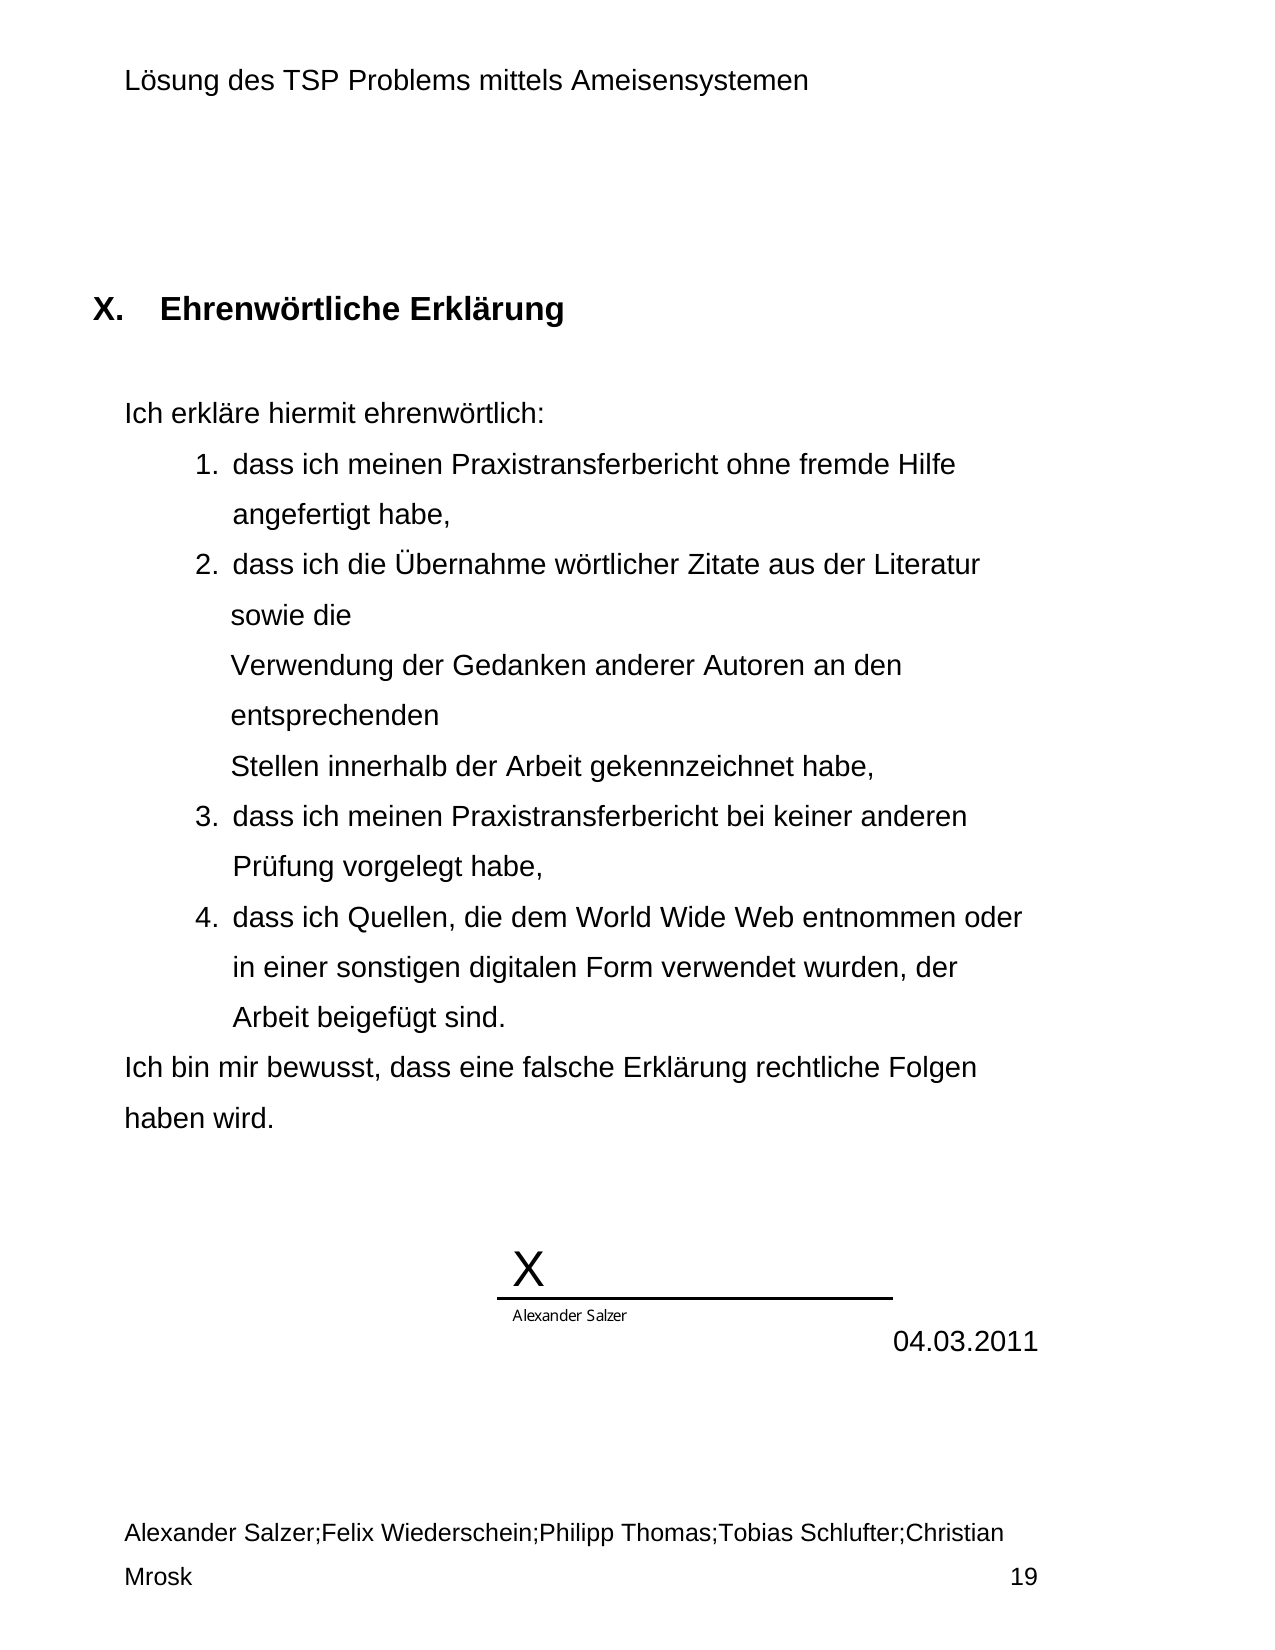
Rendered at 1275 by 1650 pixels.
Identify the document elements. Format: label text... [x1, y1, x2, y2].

list Prüfung vorgelegt habe, [232, 849, 1039, 883]
list in einer sonstigen digitalen Form verwendet wurden, der Arbeit beigefügt sind. [232, 950, 1039, 1034]
text Stellen innerhalb der Arbeit gekennzeichnet habe, [195, 749, 1039, 782]
text entsprechenden [195, 698, 1039, 732]
list dass ich meinen Praxistransferbericht bei keiner anderen [195, 799, 1039, 832]
list angefertigt habe, [232, 497, 1039, 531]
text Ich erkläre hiermit ehrenwörtlich: [124, 396, 1039, 430]
list dass ich die Übernahme wörtlicher Zitate aus der Literatur [195, 547, 1039, 581]
list dass ich Quellen, die dem World Wide Web entnommen oder [195, 899, 1039, 933]
text sowie die [195, 598, 1039, 631]
list dass ich meinen Praxistransferbericht ohne fremde Hilfe [195, 447, 1039, 480]
text Verwendung der Gedanken anderer Autoren an den [195, 648, 1039, 682]
subtitle Ehrenwörtliche Erklärung [124, 288, 1039, 327]
text Ich bin mir bewusst, dass eine falsche Erklärung rechtliche Folgen haben wird. [124, 1051, 1039, 1134]
